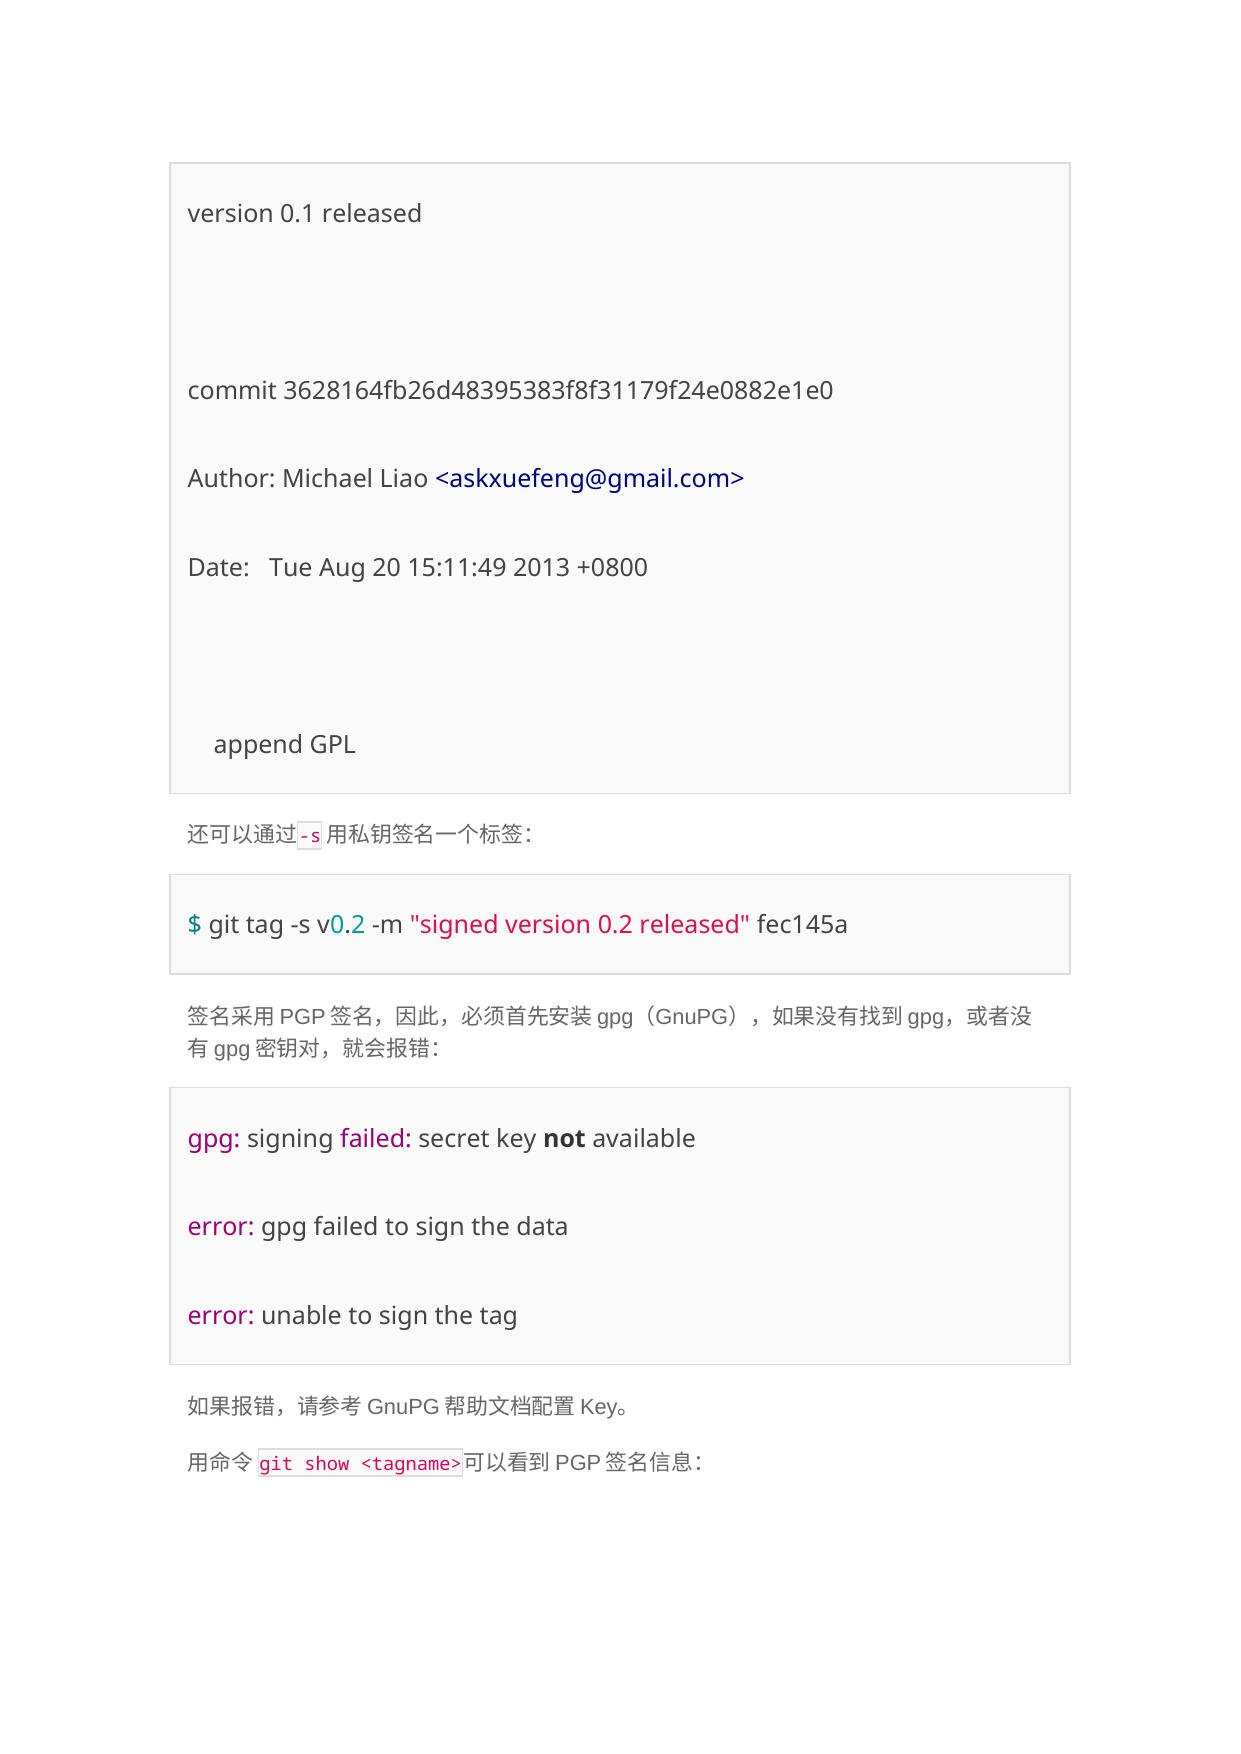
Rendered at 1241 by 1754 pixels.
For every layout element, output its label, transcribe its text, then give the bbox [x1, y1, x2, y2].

text version 0.1 released [171, 164, 1069, 245]
text $ git tag -s v0.2 -m "signed version 0.2 released" fec145a [171, 875, 1069, 973]
text 如果报错，请参考GnuPG帮助文档配置Key。 [187, 1388, 1053, 1421]
text append GPL [171, 693, 1069, 793]
text 签名采用PGP签名，因此，必须首先安装gpg（GnuPG），如果没有找到gpg，或者没有gpg密钥对，就会报错： [187, 998, 1053, 1063]
text Author: Michael Liao <askxuefeng@gmail.com> [171, 427, 1069, 511]
text Date: Tue Aug 20 15:11:49 2013 +0800 [171, 516, 1069, 599]
text commit 3628164fb26d48395383f8f31179f24e0882e1e0 [171, 339, 1069, 422]
text error: unable to sign the tag [171, 1264, 1069, 1364]
text 用命令git show <tagname>可以看到PGP签名信息： [187, 1444, 1053, 1477]
text error: gpg failed to sign the data [171, 1175, 1069, 1258]
text gpg: signing failed: secret key not available [171, 1088, 1069, 1170]
text 还可以通过-s用私钥签名一个标签： [187, 817, 1053, 850]
